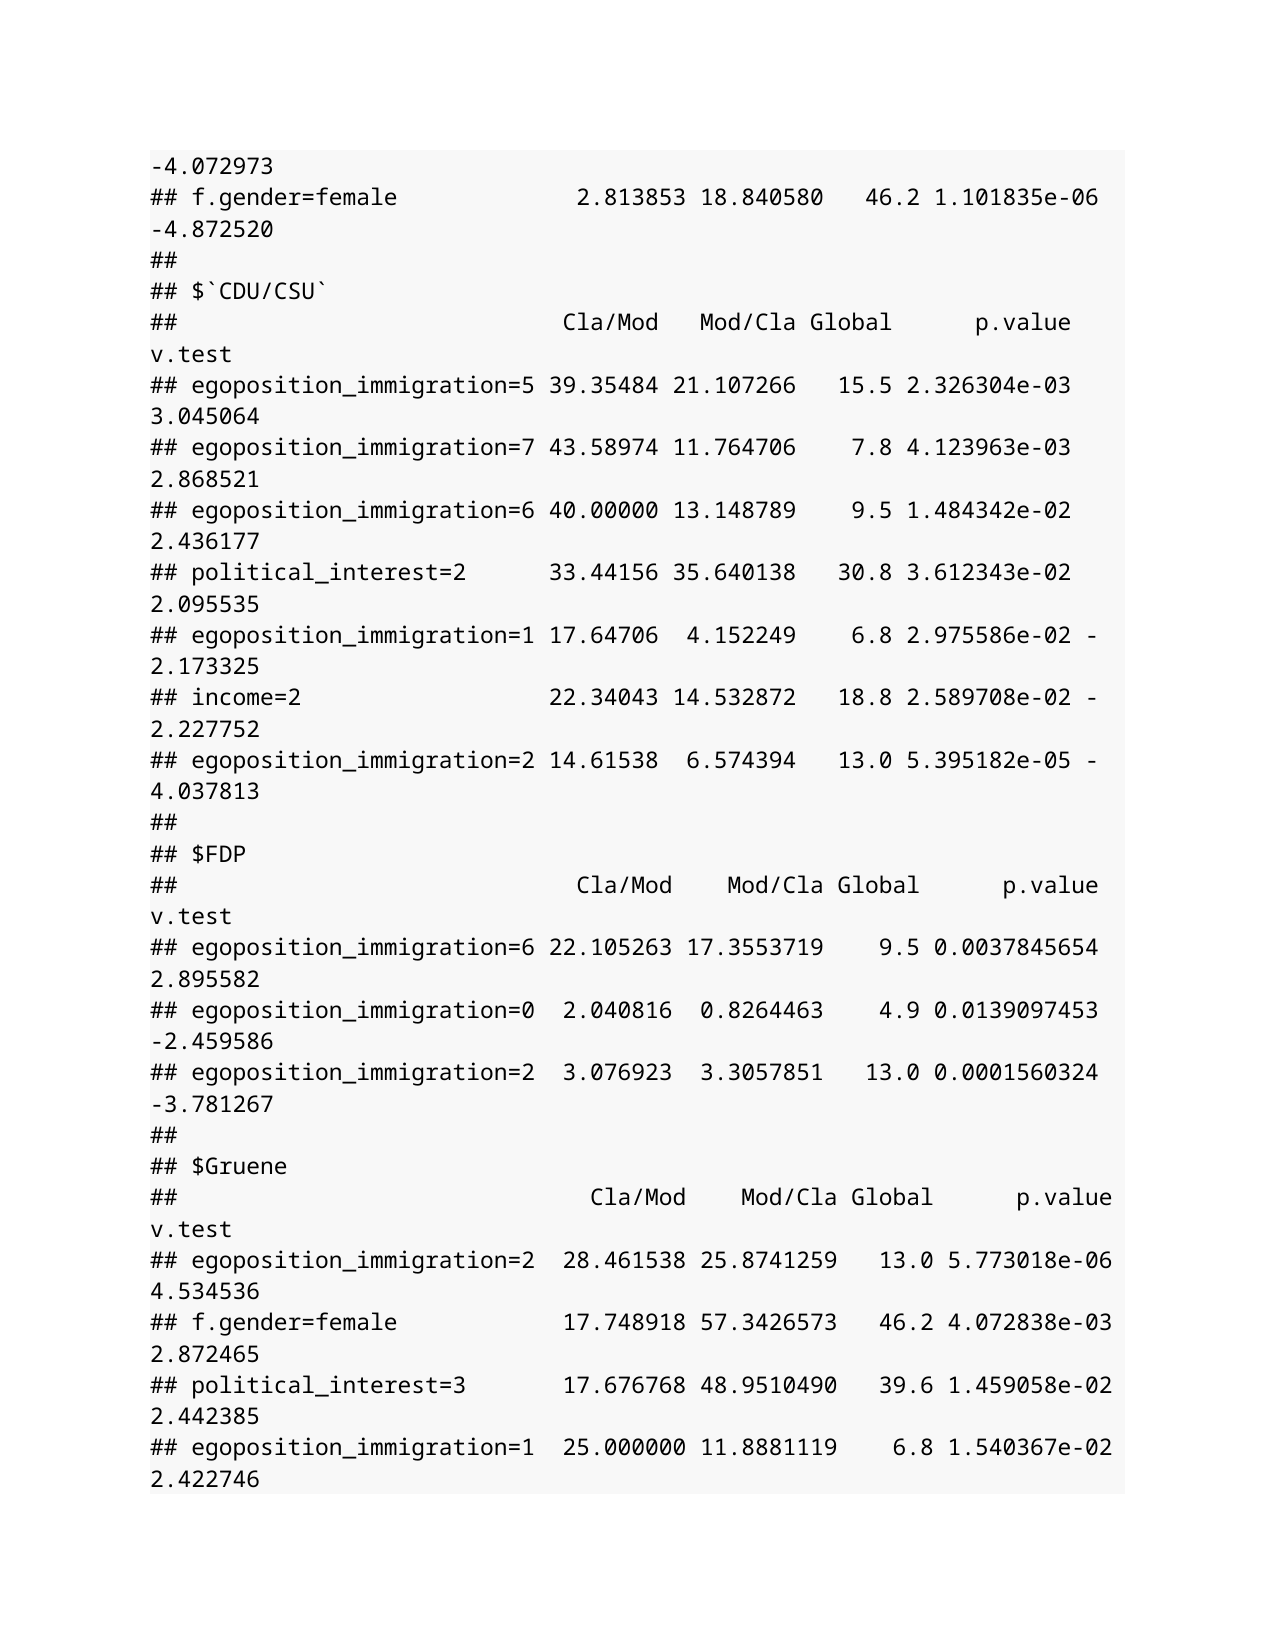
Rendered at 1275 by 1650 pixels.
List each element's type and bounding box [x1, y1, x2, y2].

text [150, 150, 1125, 1494]
